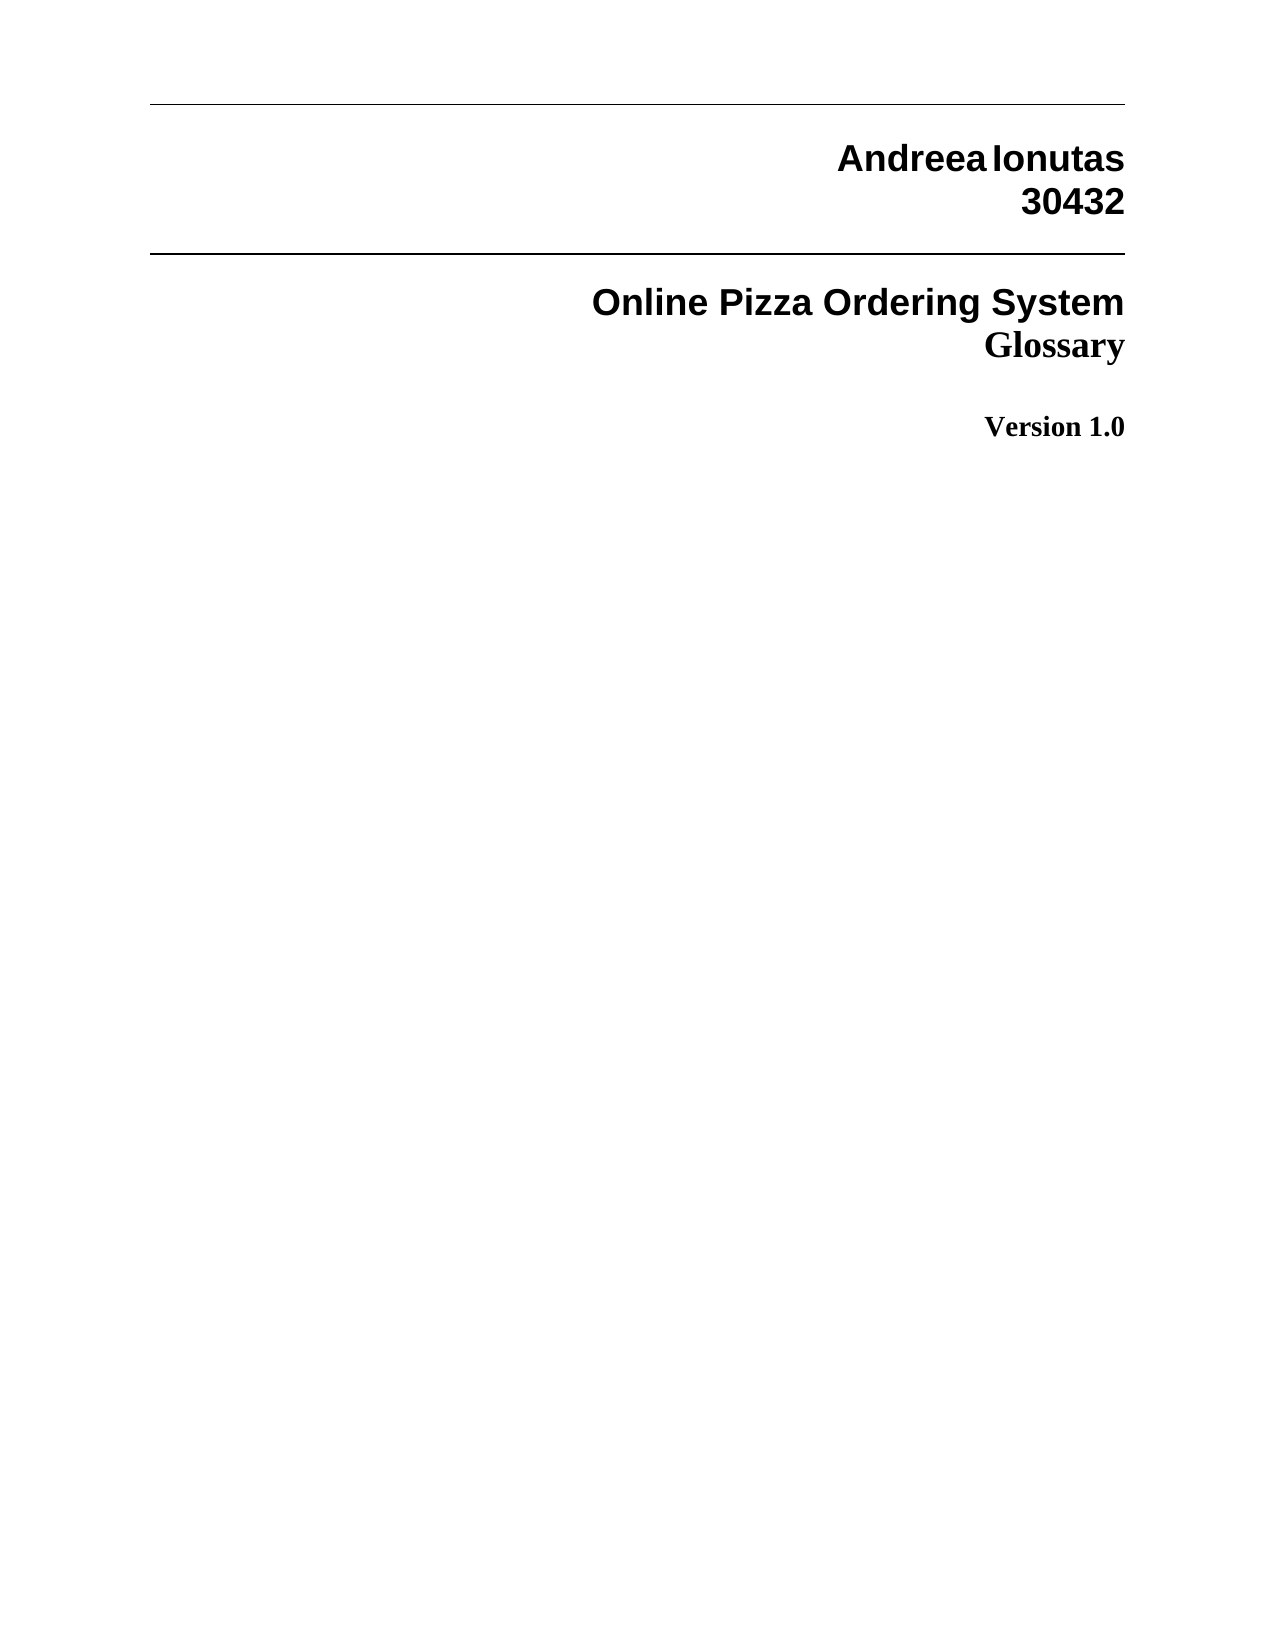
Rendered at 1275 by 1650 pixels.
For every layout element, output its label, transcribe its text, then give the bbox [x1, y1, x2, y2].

title Version 1.0 [150, 409, 1125, 443]
title Glossary [150, 323, 1125, 366]
title Online Pizza Ordering System [150, 280, 1125, 323]
